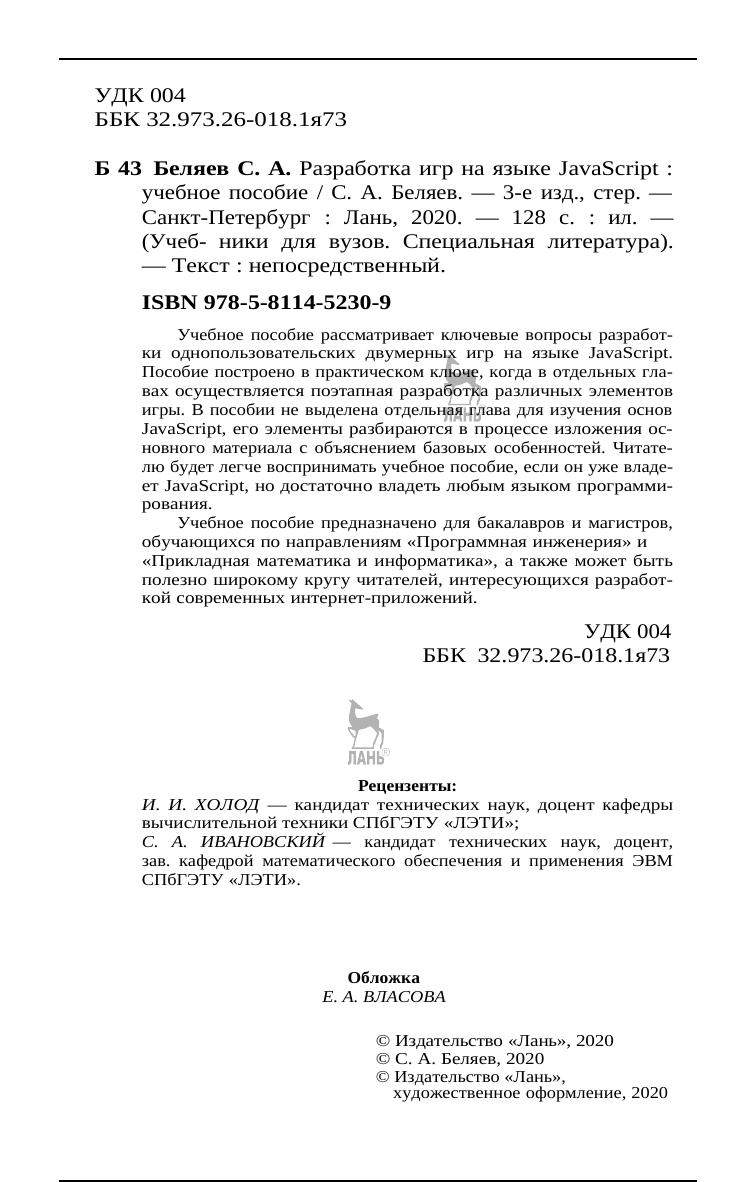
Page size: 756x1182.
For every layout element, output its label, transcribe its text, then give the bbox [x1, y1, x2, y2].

text © Издательство «Лань», 2020 [376, 1031, 687, 1050]
text © Издательство «Лань», художественное оформление, 2020 [376, 1069, 687, 1102]
text УДК 004 [94, 83, 687, 107]
text Рецензенты: [145, 706, 670, 795]
text © С. А. Беляев, 2020 [376, 1050, 687, 1068]
text Е. А. ВЛАСОВА [145, 987, 623, 1006]
text Б 43 Беляев С. А. Разработка игр на языке JavaScript : учебное пособие / С. А. Беляев. — 3-е изд., стер. — Санкт-Петербург : Лань, 2020. — 128 с. : ил. — (Учеб- ники для вузов. Специальная литература). — Текст : непосредственный. [94, 156, 674, 277]
picture [443, 355, 487, 422]
text Обложка [145, 968, 623, 987]
picture [347, 699, 390, 765]
text И. И. ХОЛОД — кандидат технических наук, доцент кафедры вычислительной техники СПбГЭТУ «ЛЭТИ»; [142, 795, 674, 832]
text С. А. ИВАНОВСКИЙ — кандидат технических наук, доцент, зав. кафедрой математического обеспечения и применения ЭВМ СПбГЭТУ «ЛЭТИ». [142, 832, 674, 889]
text Учебное пособие предназначено для бакалавров и магистров, обучающихся по направлениям «Программная инженерия» и [142, 513, 673, 551]
text ББК 32.973.26-018.1я73 [94, 107, 687, 131]
text УДК 004 ББК 32.973.26-018.1я73 [422, 619, 687, 667]
text «Прикладная математика и информатика», а также может быть полезно широкому кругу читателей, интересующихся разработ- кой современных интернет-приложений. [142, 551, 673, 607]
subtitle ISBN 978-5-8114-5230-9 [142, 290, 687, 314]
text Учебное пособие рассматривает ключевые вопросы разработ- ки однопользовательских двумерных игр на языке JavaScript. Пособие построено в практическом ключе, когда в отдельных гла- вах осуществляется поэтапная разработка различных элементов игры. В пособии не выделена отдельная глава для изучения основ JavaScript, его элементы разбираются в процессе изложения ос- новного материала с объяснением базовых особенностей. Читате- лю будет легче воспринимать учебное пособие, если он уже владе- ет JavaScript, но достаточно владеть любым языком программи- рования. [142, 325, 674, 513]
